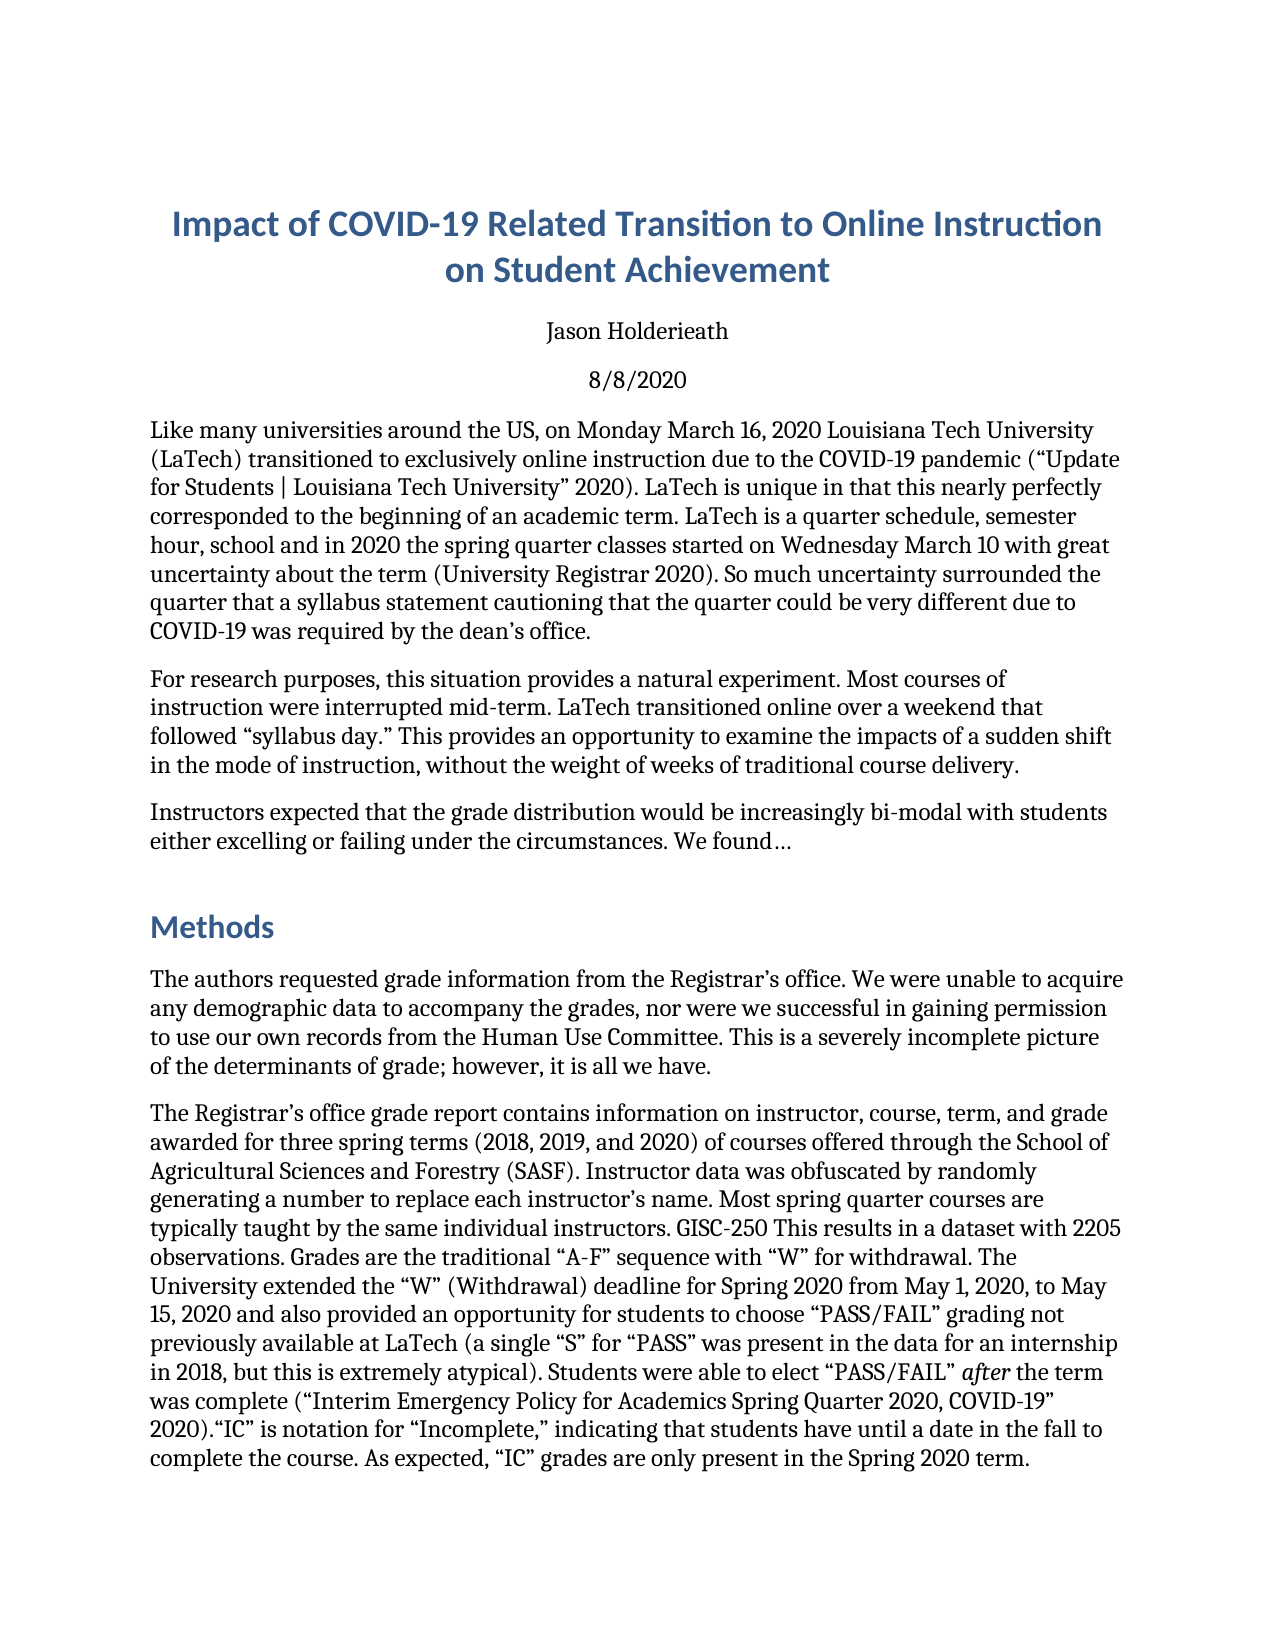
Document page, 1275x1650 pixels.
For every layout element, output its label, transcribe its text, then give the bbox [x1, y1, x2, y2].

text Like many universities around the US, on Monday March 16, 2020 Louisiana Tech University (LaTech) transitioned to exclusively online instruction due to the COVID-19 pandemic (“Update for Students | Louisiana Tech University” 2020). LaTech is unique in that this nearly perfectly corresponded to the beginning of an academic term. LaTech is a quarter schedule, semester hour, school and in 2020 the spring quarter classes started on Wednesday March 10 with great uncertainty about the term (University Registrar 2020). So much uncertainty surrounded the quarter that a syllabus statement cautioning that the quarter could be very different due to COVID-19 was required by the dean’s office. [150, 416, 1125, 646]
text The Registrar’s office grade report contains information on instructor, course, term, and grade awarded for three spring terms (2018, 2019, and 2020) of courses offered through the School of Agricultural Sciences and Forestry (SASF). Instructor data was obfuscated by randomly generating a number to replace each instructor’s name. Most spring quarter courses are typically taught by the same individual instructors. GISC-250 This results in a dataset with 2205 observations. Grades are the traditional “A-F” sequence with “W” for withdrawal. The University extended the “W” (Withdrawal) deadline for Spring 2020 from May 1, 2020, to May 15, 2020 and also provided an opportunity for students to choose “PASS/FAIL” grading not previously available at LaTech (a single “S” for “PASS” was present in the data for an internship in 2018, but this is extremely atypical). Students were able to elect “PASS/FAIL” after the term was complete (“Interim Emergency Policy for Academics Spring Quarter 2020, COVID-19” 2020).“IC” is notation for “Incomplete,” indicating that students have until a date in the fall to complete the course. As expected, “IC” grades are only present in the Spring 2020 term. [150, 1099, 1125, 1473]
text Jason Holderieath [150, 317, 1125, 345]
text For research purposes, this situation provides a natural experiment. Most courses of instruction were interrupted mid-term. LaTech transitioned online over a weekend that followed “syllabus day.” This provides an opportunity to examine the impacts of a sudden shift in the mode of instruction, without the weight of weeks of traditional course delivery. [150, 664, 1125, 779]
title Impact of COVID-19 Related Transition to Online Instruction on Student Achievement [150, 200, 1125, 292]
text 8/8/2020 [150, 366, 1125, 395]
subtitle Methods [150, 906, 1125, 947]
text The authors requested grade information from the Registrar’s office. We were unable to acquire any demographic data to accompany the grades, nor were we successful in gaining permission to use our own records from the Human Use Committee. This is a severely incomplete picture of the determinants of grade; however, it is all we have. [150, 965, 1125, 1080]
text Instructors expected that the grade distribution would be increasingly bi-modal with students either excelling or failing under the circumstances. We found… [150, 798, 1125, 856]
